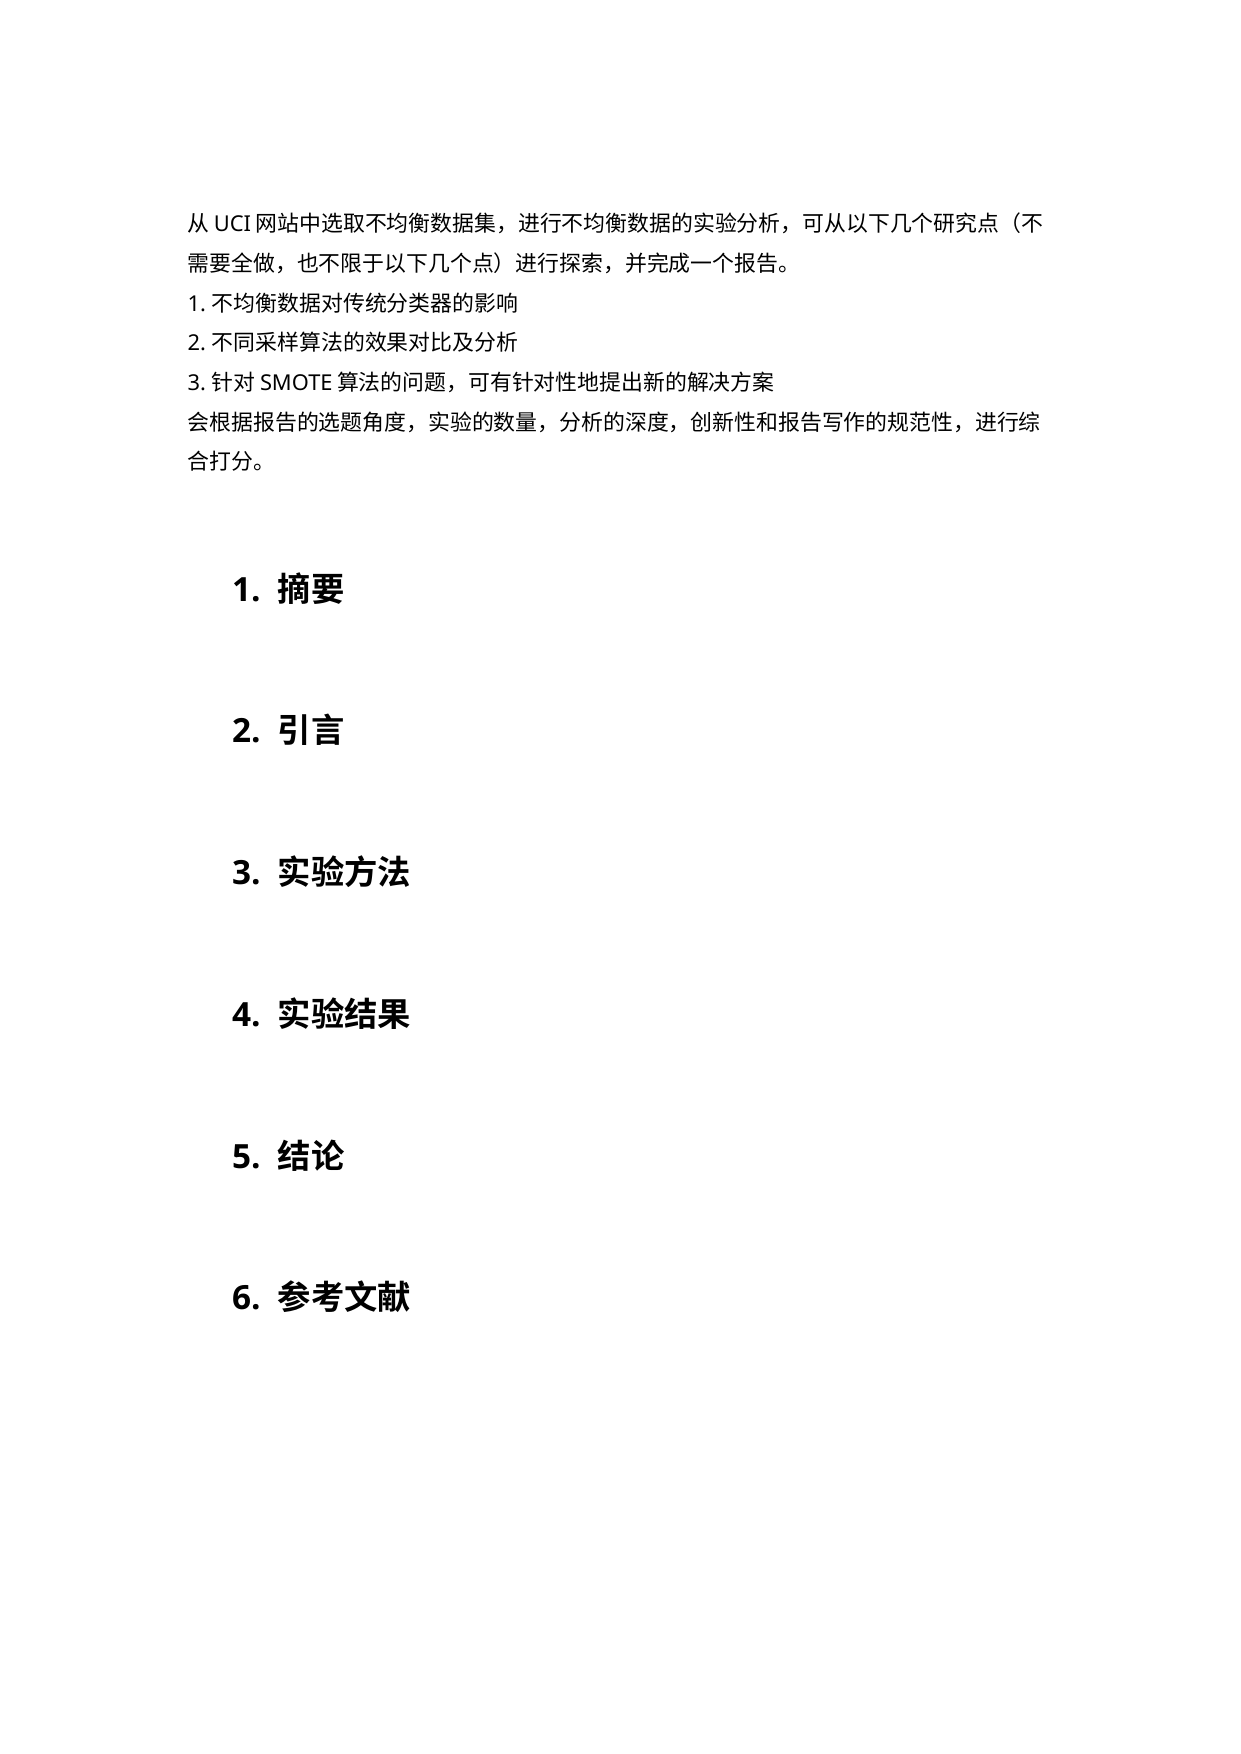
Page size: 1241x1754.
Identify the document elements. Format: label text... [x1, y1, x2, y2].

subtitle 实验结果 [232, 972, 1053, 1052]
subtitle 实验方法 [232, 830, 1053, 910]
subtitle 引言 [232, 689, 1053, 768]
subtitle 结论 [232, 1114, 1053, 1193]
subtitle 摘要 [232, 547, 1053, 626]
text 从UCI网站中选取不均衡数据集，进行不均衡数据的实验分析，可从以下几个研究点（不需要全做，也不限于以下几个点）进行探索，并完成一个报告。 1. 不均衡数据对传统分类器的影响 2. 不同采样算法的效果对比及分析 3. 针对SMOTE算法的问题，可有针对性地提出新的解决方案 会根据报告的选题角度，实验的数量，分析的深度，创新性和报告写作的规范性，进行综合打分。 [187, 202, 1053, 480]
subtitle 参考文献 [232, 1256, 1053, 1335]
